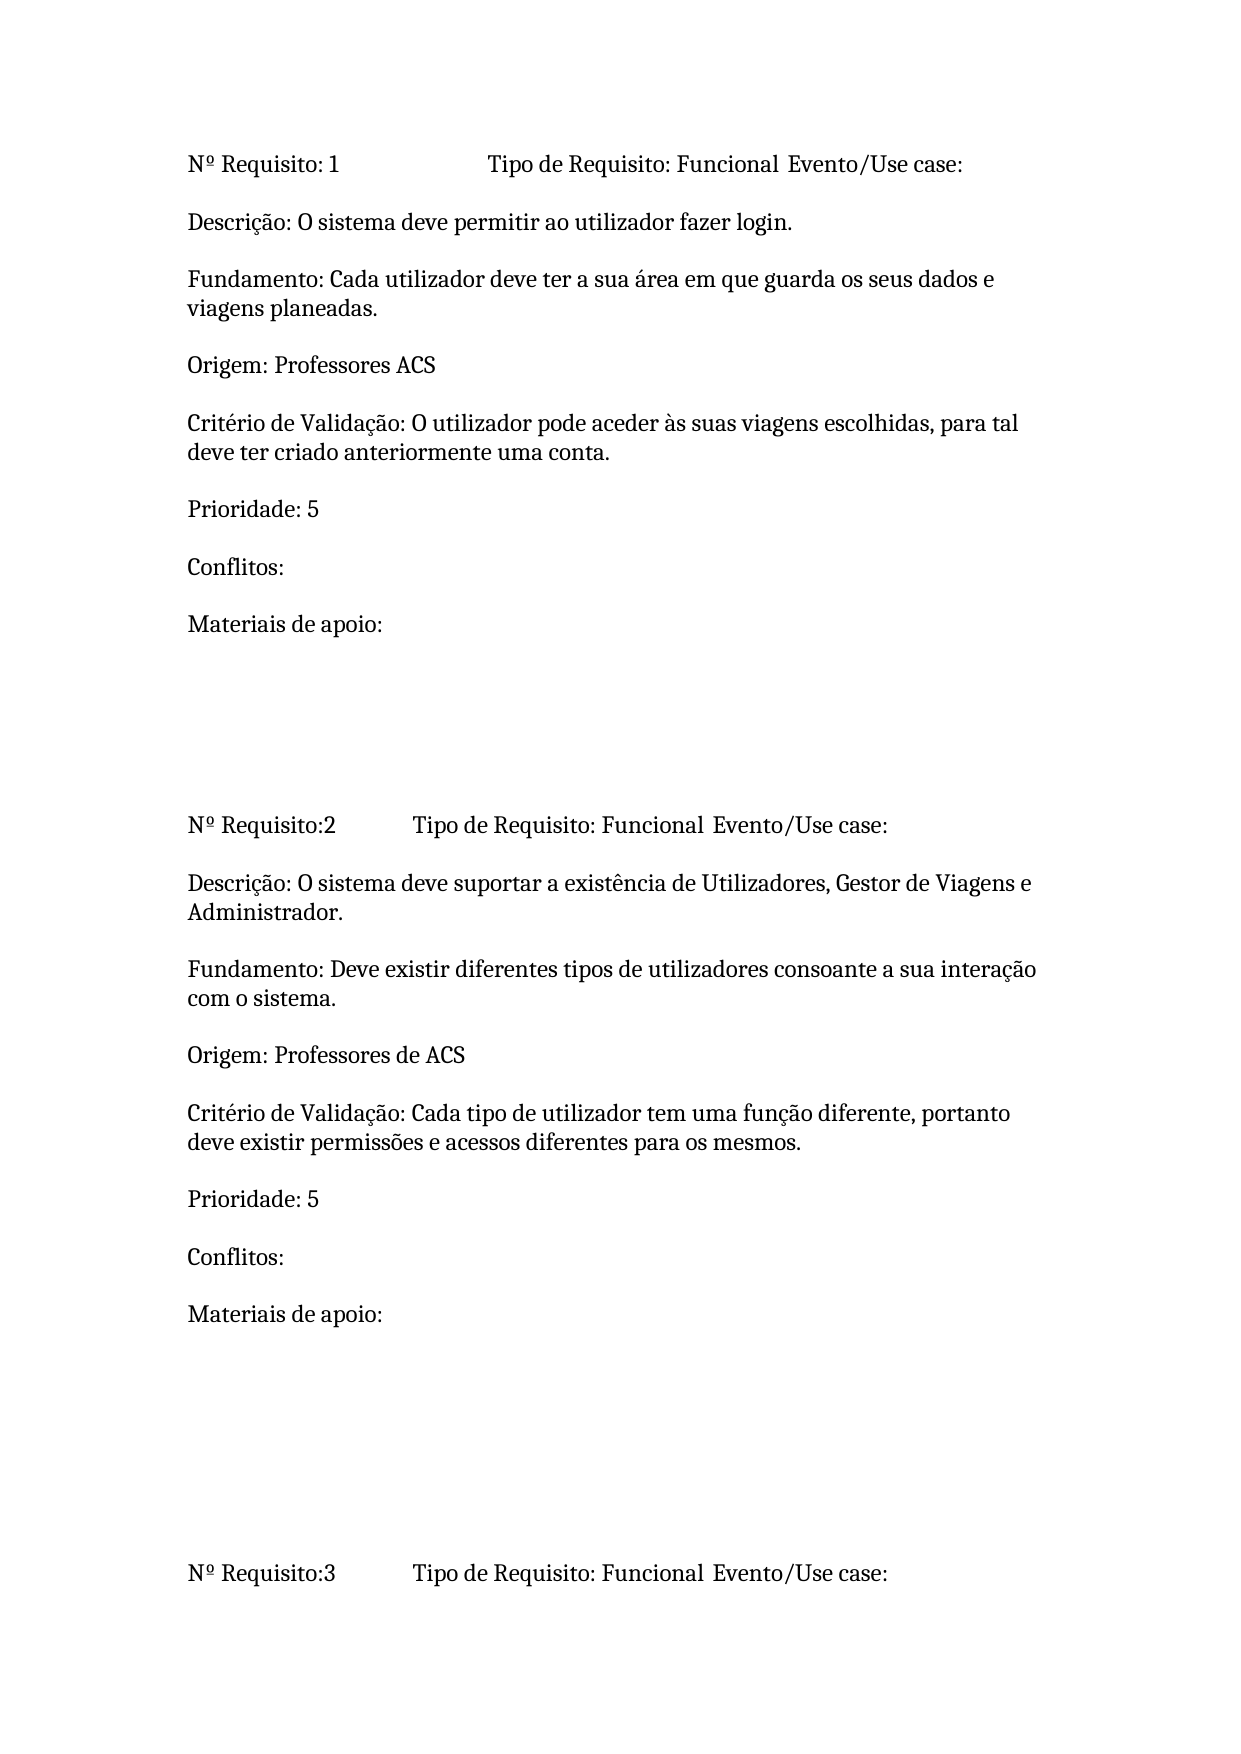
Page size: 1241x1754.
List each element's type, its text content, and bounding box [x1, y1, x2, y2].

text Nº Requisito:3 Tipo de Requisito: Funcional Evento/Use case: [187, 1559, 1053, 1587]
text Prioridade: 5 [187, 495, 1053, 524]
text Materiais de apoio: [187, 610, 1053, 639]
text Fundamento: Cada utilizador deve ter a sua área em que guarda os seus dados e viagens planeadas. [187, 265, 1053, 322]
text Origem: Professores de ACS [187, 1041, 1053, 1070]
text Descrição: O sistema deve suportar a existência de Utilizadores, Gestor de Viagens e Administrador. [187, 869, 1053, 926]
text Critério de Validação: Cada tipo de utilizador tem uma função diferente, portanto deve existir permissões e acessos diferentes para os mesmos. [187, 1099, 1053, 1156]
text Materiais de apoio: [187, 1300, 1053, 1329]
text Origem: Professores ACS [187, 351, 1053, 380]
text Prioridade: 5 [187, 1185, 1053, 1214]
text Critério de Validação: O utilizador pode aceder às suas viagens escolhidas, para tal deve ter criado anteriormente uma conta. [187, 409, 1053, 466]
text Conflitos: [187, 552, 1053, 581]
text Descrição: O sistema deve permitir ao utilizador fazer login. [187, 207, 1053, 236]
text Nº Requisito:2 Tipo de Requisito: Funcional Evento/Use case: [187, 811, 1053, 840]
text Fundamento: Deve existir diferentes tipos de utilizadores consoante a sua interação com o sistema. [187, 955, 1053, 1012]
text Conflitos: [187, 1242, 1053, 1271]
text Nº Requisito: 1 Tipo de Requisito: Funcional Evento/Use case: [187, 150, 1053, 179]
